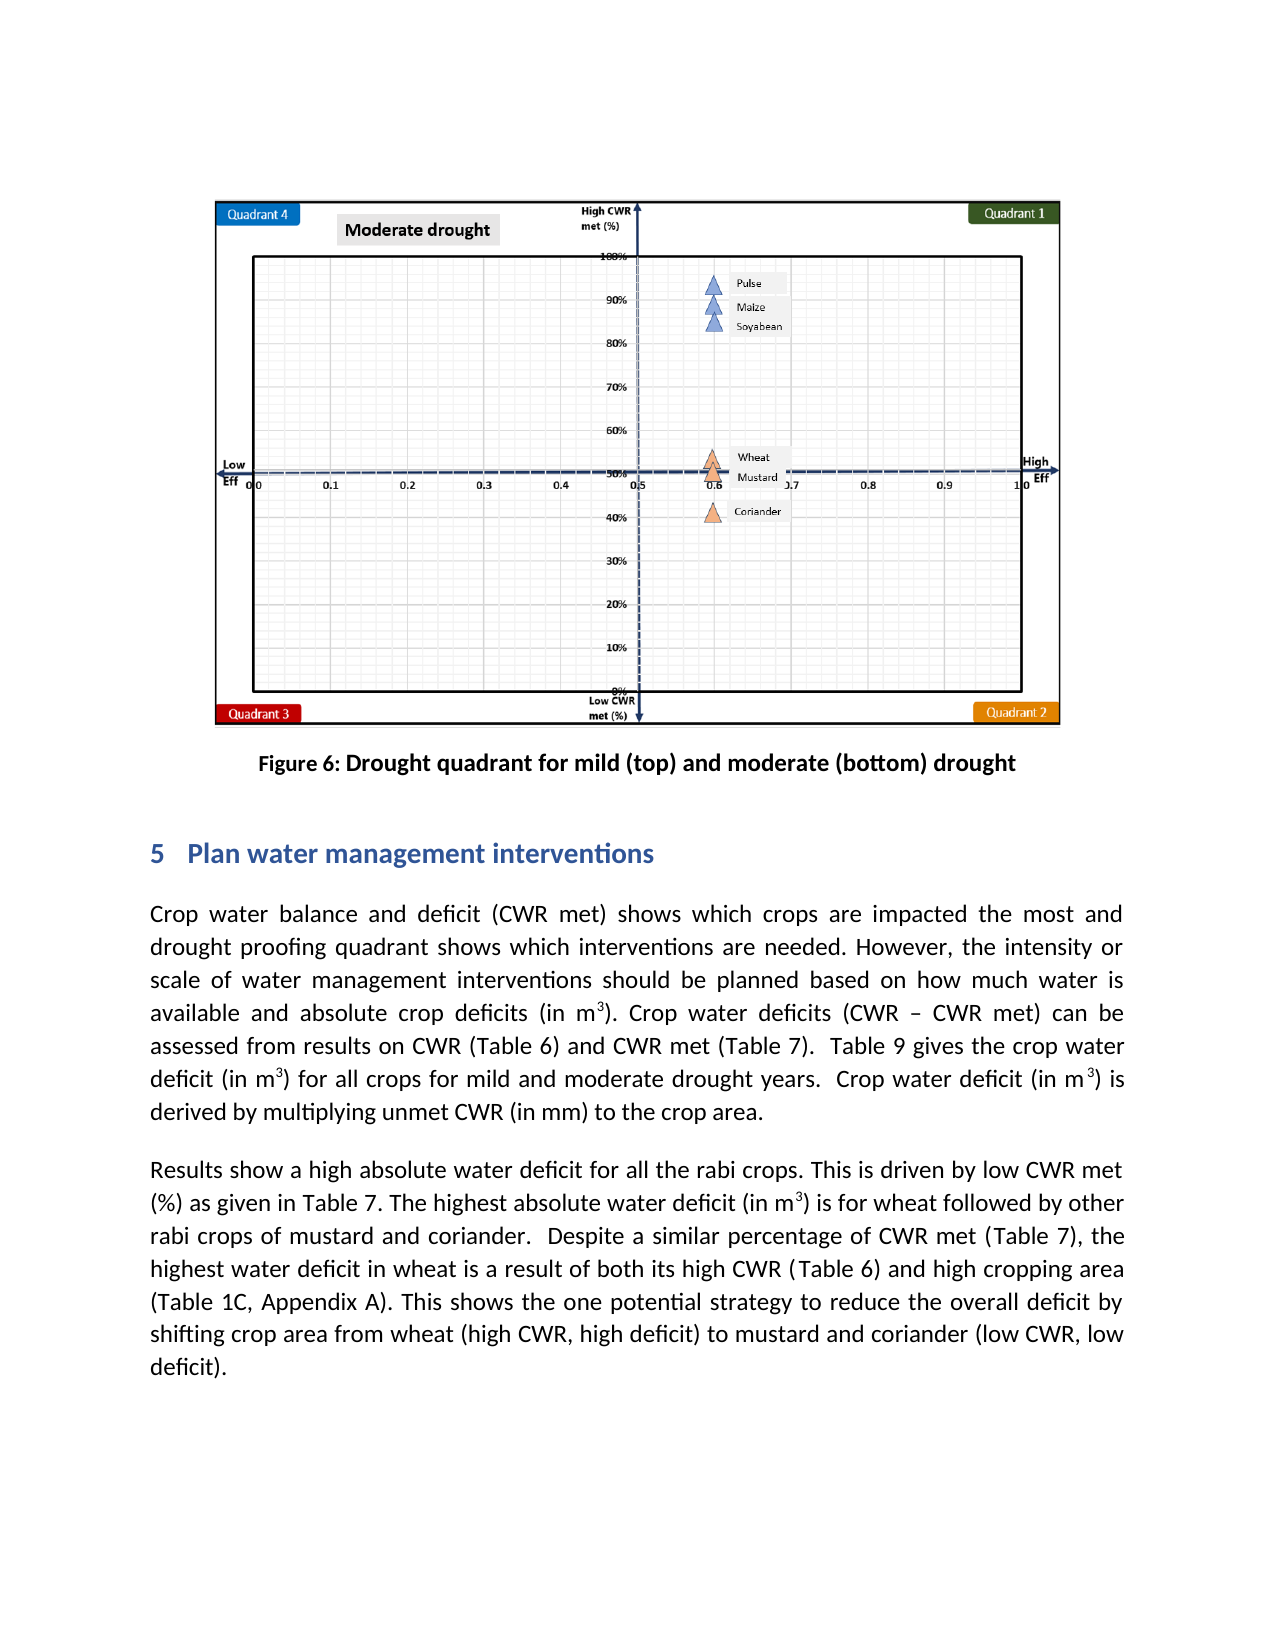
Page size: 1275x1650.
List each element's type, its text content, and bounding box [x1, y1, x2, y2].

text Figure 6: Drought quadrant for mild (top) and moderate (bottom) drought [150, 747, 1125, 777]
text Crop water balance and deficit (CWR met) shows which crops are impacted the most and drought proofing quadrant shows which interventions are needed. However, the intensity or scale of water management interventions should be planned based on how much water is available and absolute crop deficits (in m3). Crop water deficits (CWR – CWR met) can be assessed from results on CWR (Table 6) and CWR met (Table 7). Table 9 gives the crop water deficit (in m3) for all crops for mild and moderate drought years. Crop water deficit (in m3) is derived by multiplying unmet CWR (in mm) to the crop area. [150, 898, 1125, 1127]
picture [214, 199, 1061, 728]
text Results show a high absolute water deficit for all the rabi crops. This is driven by low CWR met (%) as given in Table 7. The highest absolute water deficit (in m3) is for wheat followed by other rabi crops of mustard and coriander. Despite a similar percentage of CWR met (Table 7), the highest water deficit in wheat is a result of both its high CWR (Table 6) and high cropping area (Table 1C, Appendix A). This shows the one potential strategy to reduce the overall deficit by shifting crop area from wheat (high CWR, high deficit) to mustard and coriander (low CWR, low deficit). [150, 1154, 1125, 1382]
subtitle Plan water management interventions [150, 835, 1125, 871]
